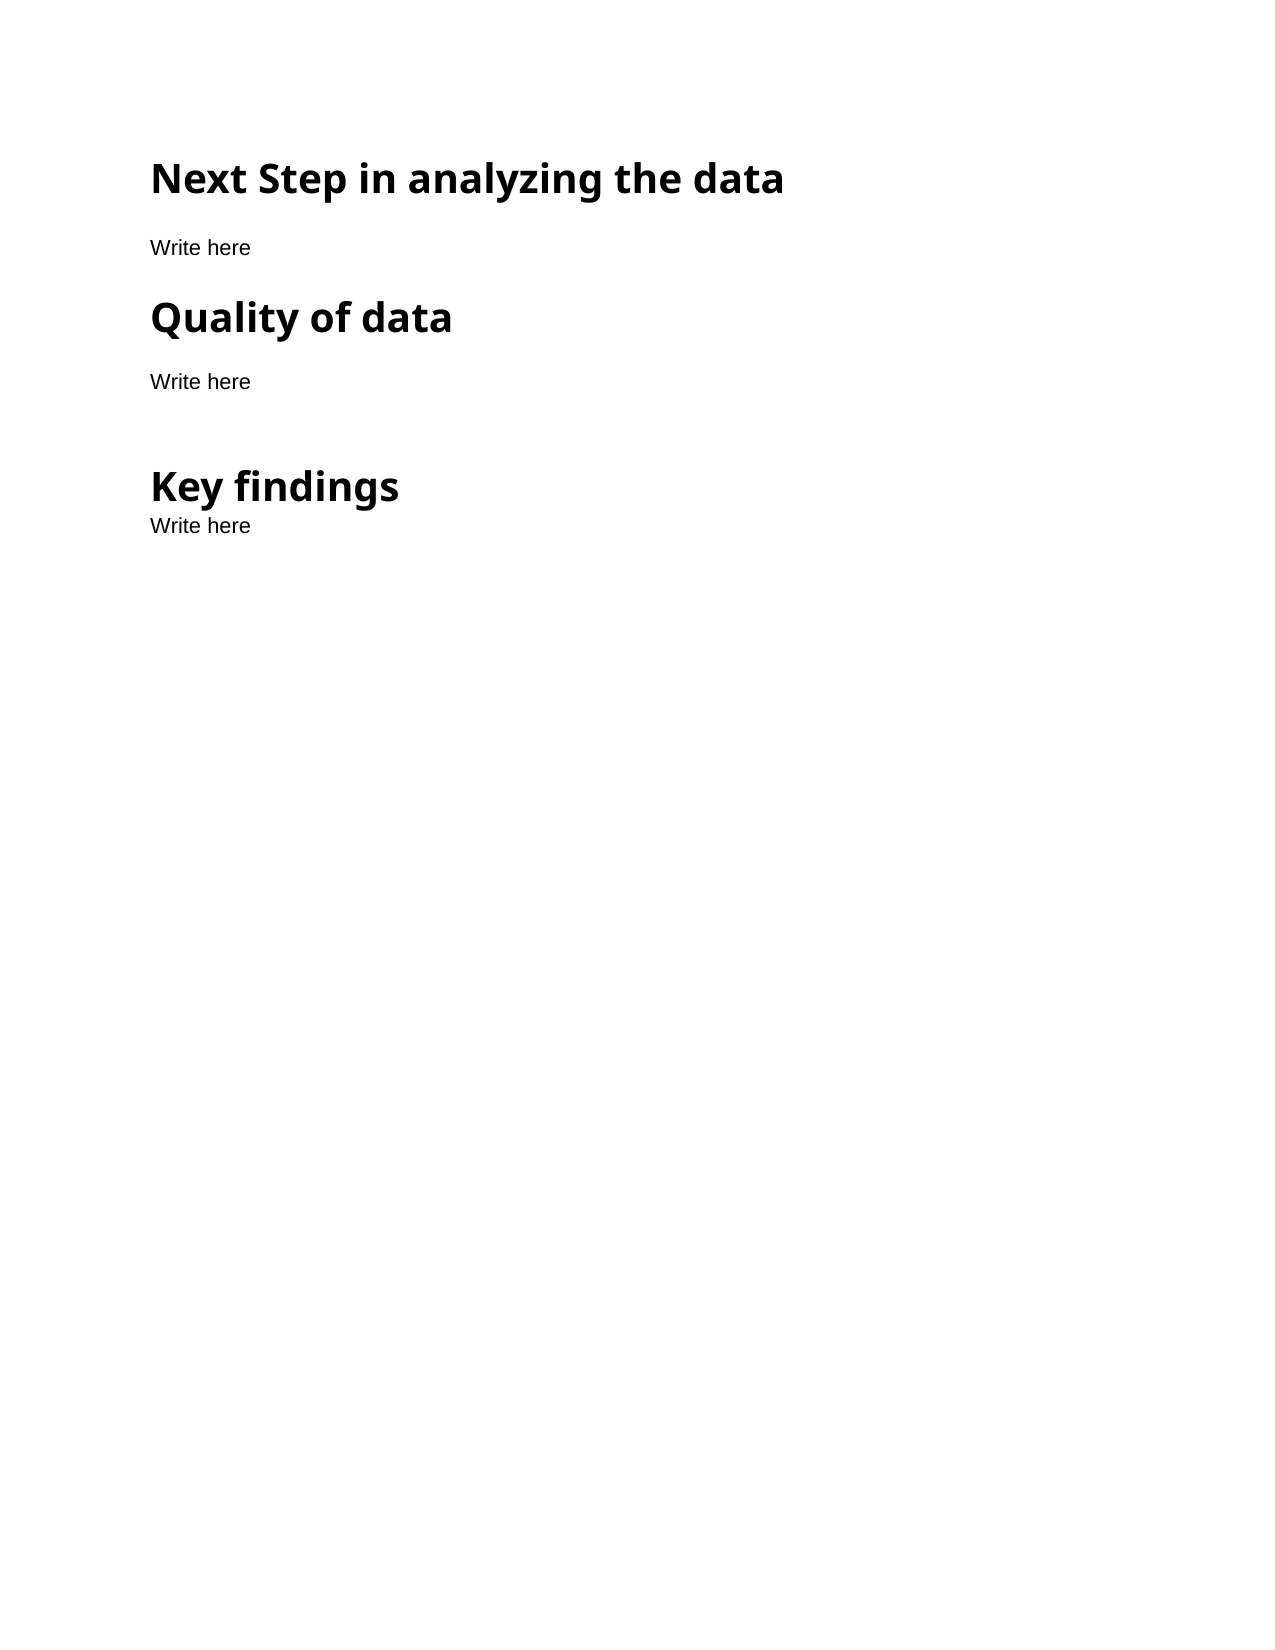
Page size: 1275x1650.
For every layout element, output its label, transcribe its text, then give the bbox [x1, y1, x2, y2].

text Write here [150, 369, 1125, 394]
text Quality of data [150, 289, 1125, 344]
text Write here [150, 513, 1125, 538]
text Next Step in analyzing the data [150, 150, 1125, 205]
text Write here [150, 234, 1125, 260]
text Key findings [150, 458, 1125, 513]
